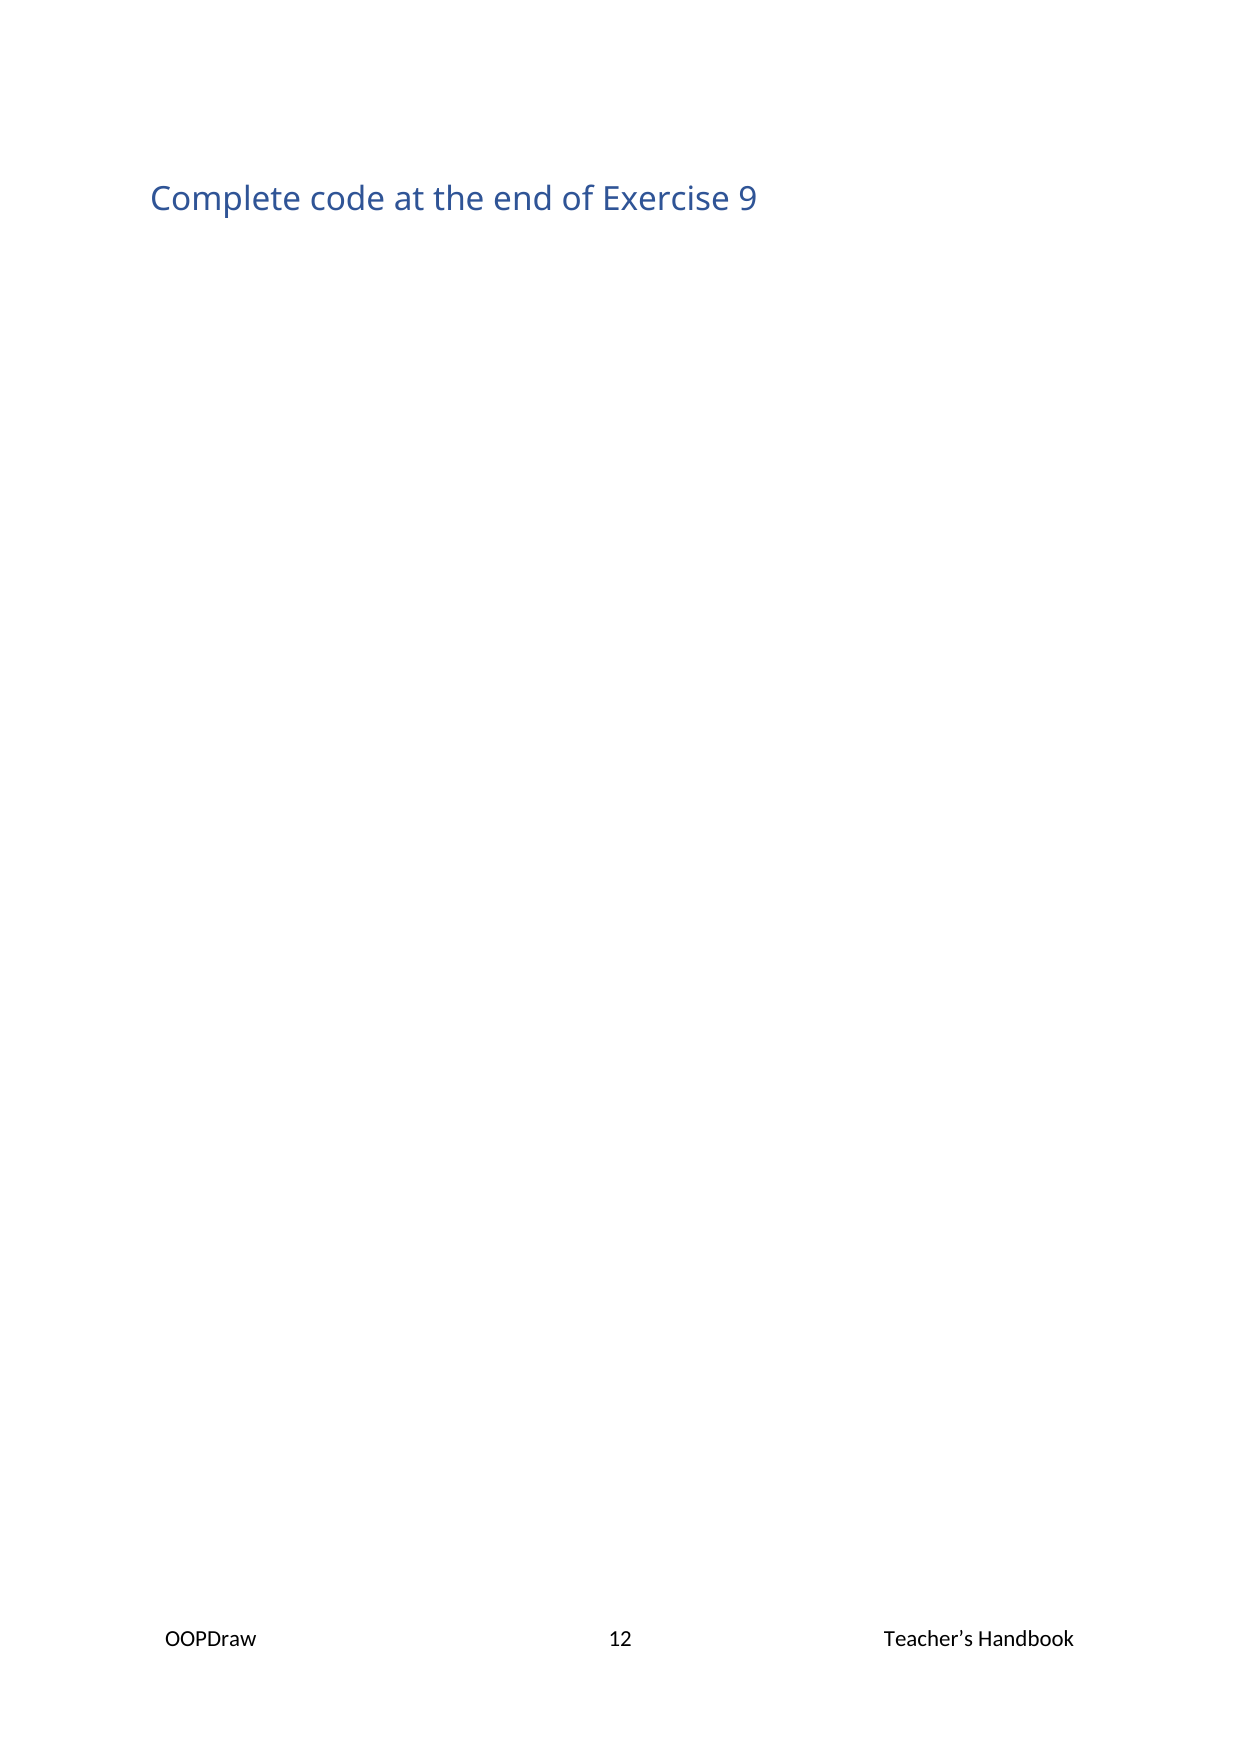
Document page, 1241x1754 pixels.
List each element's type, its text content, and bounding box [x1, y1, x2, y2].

subtitle Complete code at the end of Exercise 9 [150, 175, 1090, 220]
